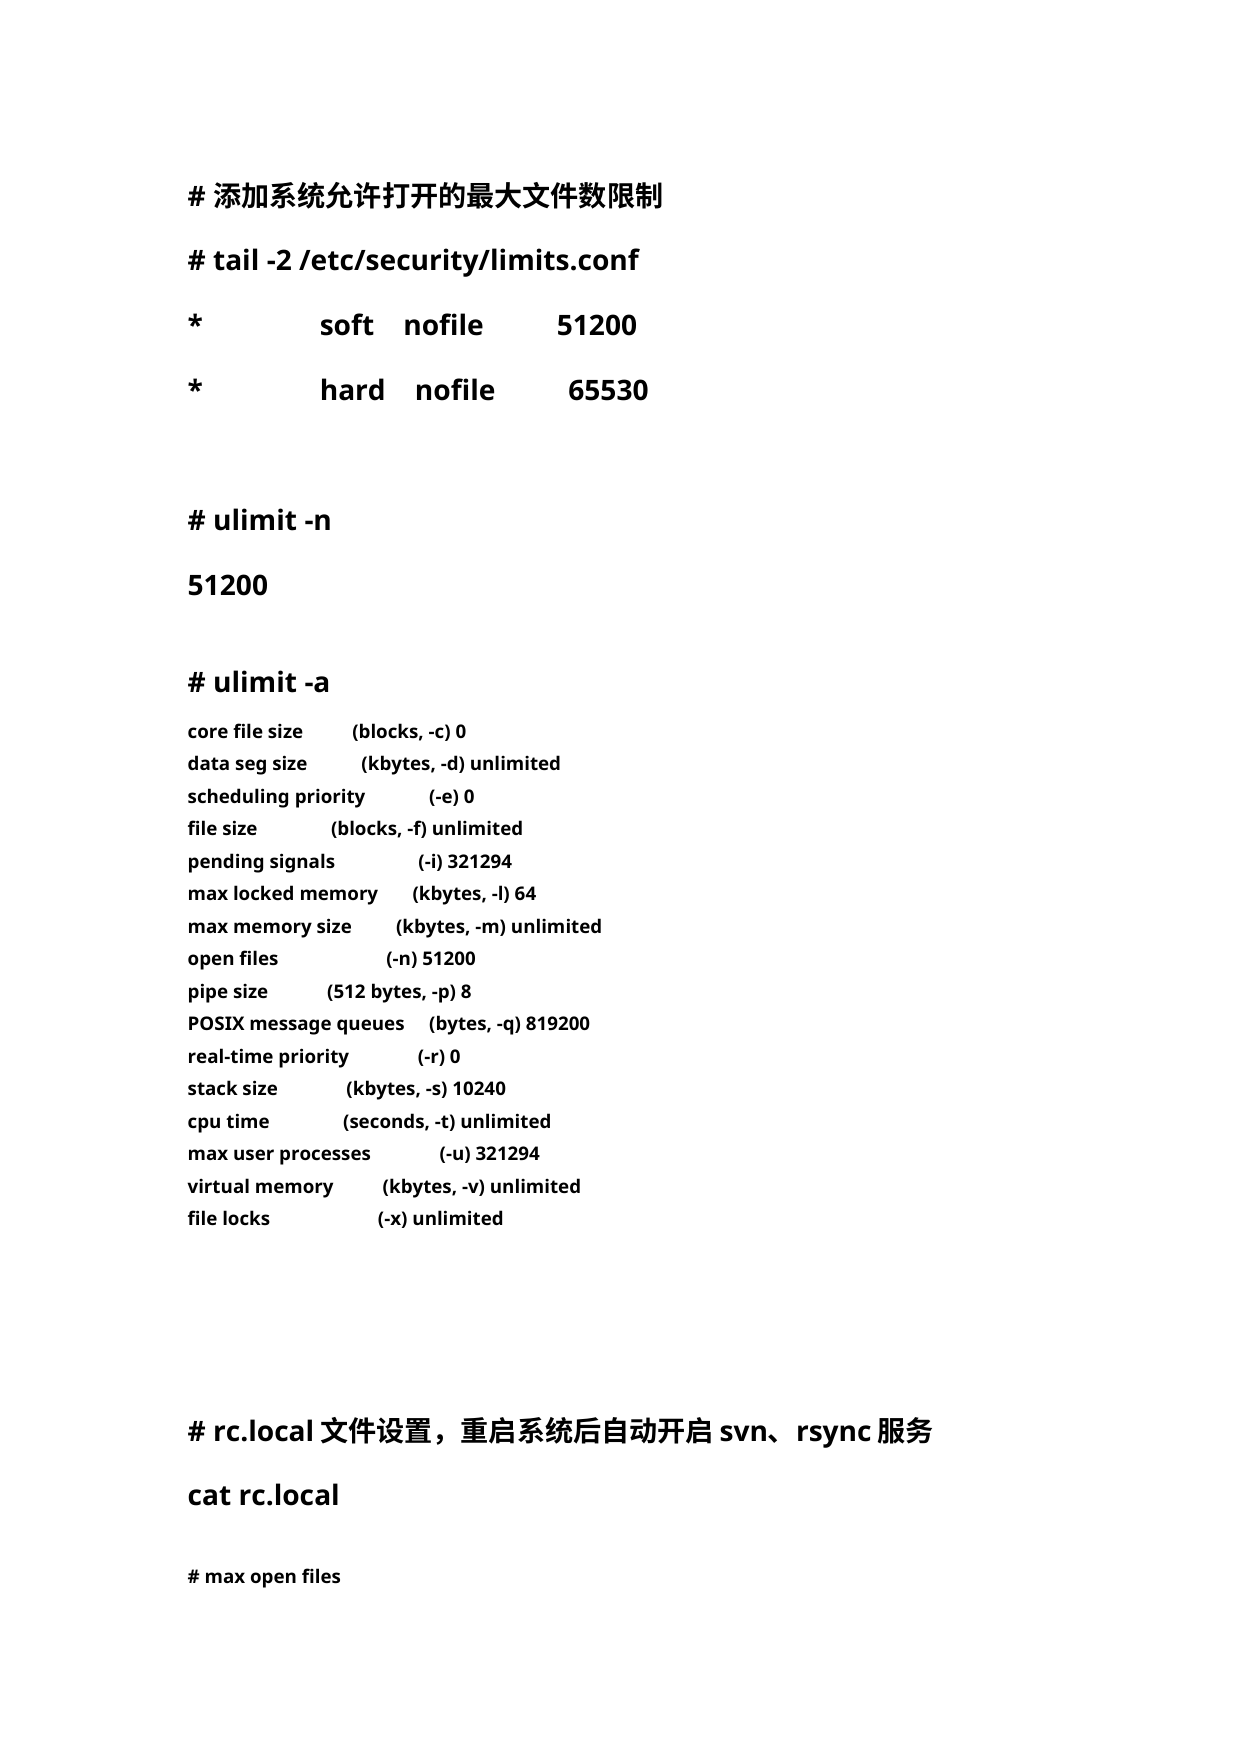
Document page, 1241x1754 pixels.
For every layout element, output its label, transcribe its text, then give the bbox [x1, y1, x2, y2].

text virtual memory (kbytes, -v) unlimited [187, 1169, 1053, 1202]
text # 添加系统允许打开的最大文件数限制 [187, 162, 1053, 227]
text real-time priority (-r) 0 [187, 1039, 1053, 1072]
text file size (blocks, -f) unlimited [187, 812, 1053, 844]
text # max open files [187, 1559, 1053, 1592]
text # rc.local文件设置，重启系统后自动开启svn、rsync服务 [187, 1397, 1053, 1462]
text max memory size (kbytes, -m) unlimited [187, 909, 1053, 942]
text # ulimit -n [187, 487, 1053, 552]
text pending signals (-i) 321294 [187, 844, 1053, 877]
text data seg size (kbytes, -d) unlimited [187, 747, 1053, 779]
text max user processes (-u) 321294 [187, 1137, 1053, 1169]
text cat rc.local [187, 1462, 1053, 1527]
text max locked memory (kbytes, -l) 64 [187, 877, 1053, 909]
text # tail -2 /etc/security/limits.conf [187, 227, 1053, 292]
text * hard nofile 65530 [187, 357, 1053, 422]
text stack size (kbytes, -s) 10240 [187, 1072, 1053, 1104]
text cpu time (seconds, -t) unlimited [187, 1104, 1053, 1137]
text core file size (blocks, -c) 0 [187, 714, 1053, 747]
text file locks (-x) unlimited [187, 1202, 1053, 1234]
text open files (-n) 51200 [187, 942, 1053, 974]
text # ulimit -a [187, 649, 1053, 714]
text POSIX message queues (bytes, -q) 819200 [187, 1007, 1053, 1039]
text scheduling priority (-e) 0 [187, 779, 1053, 812]
text pipe size (512 bytes, -p) 8 [187, 974, 1053, 1007]
text 51200 [187, 552, 1053, 617]
text * soft nofile 51200 [187, 292, 1053, 357]
